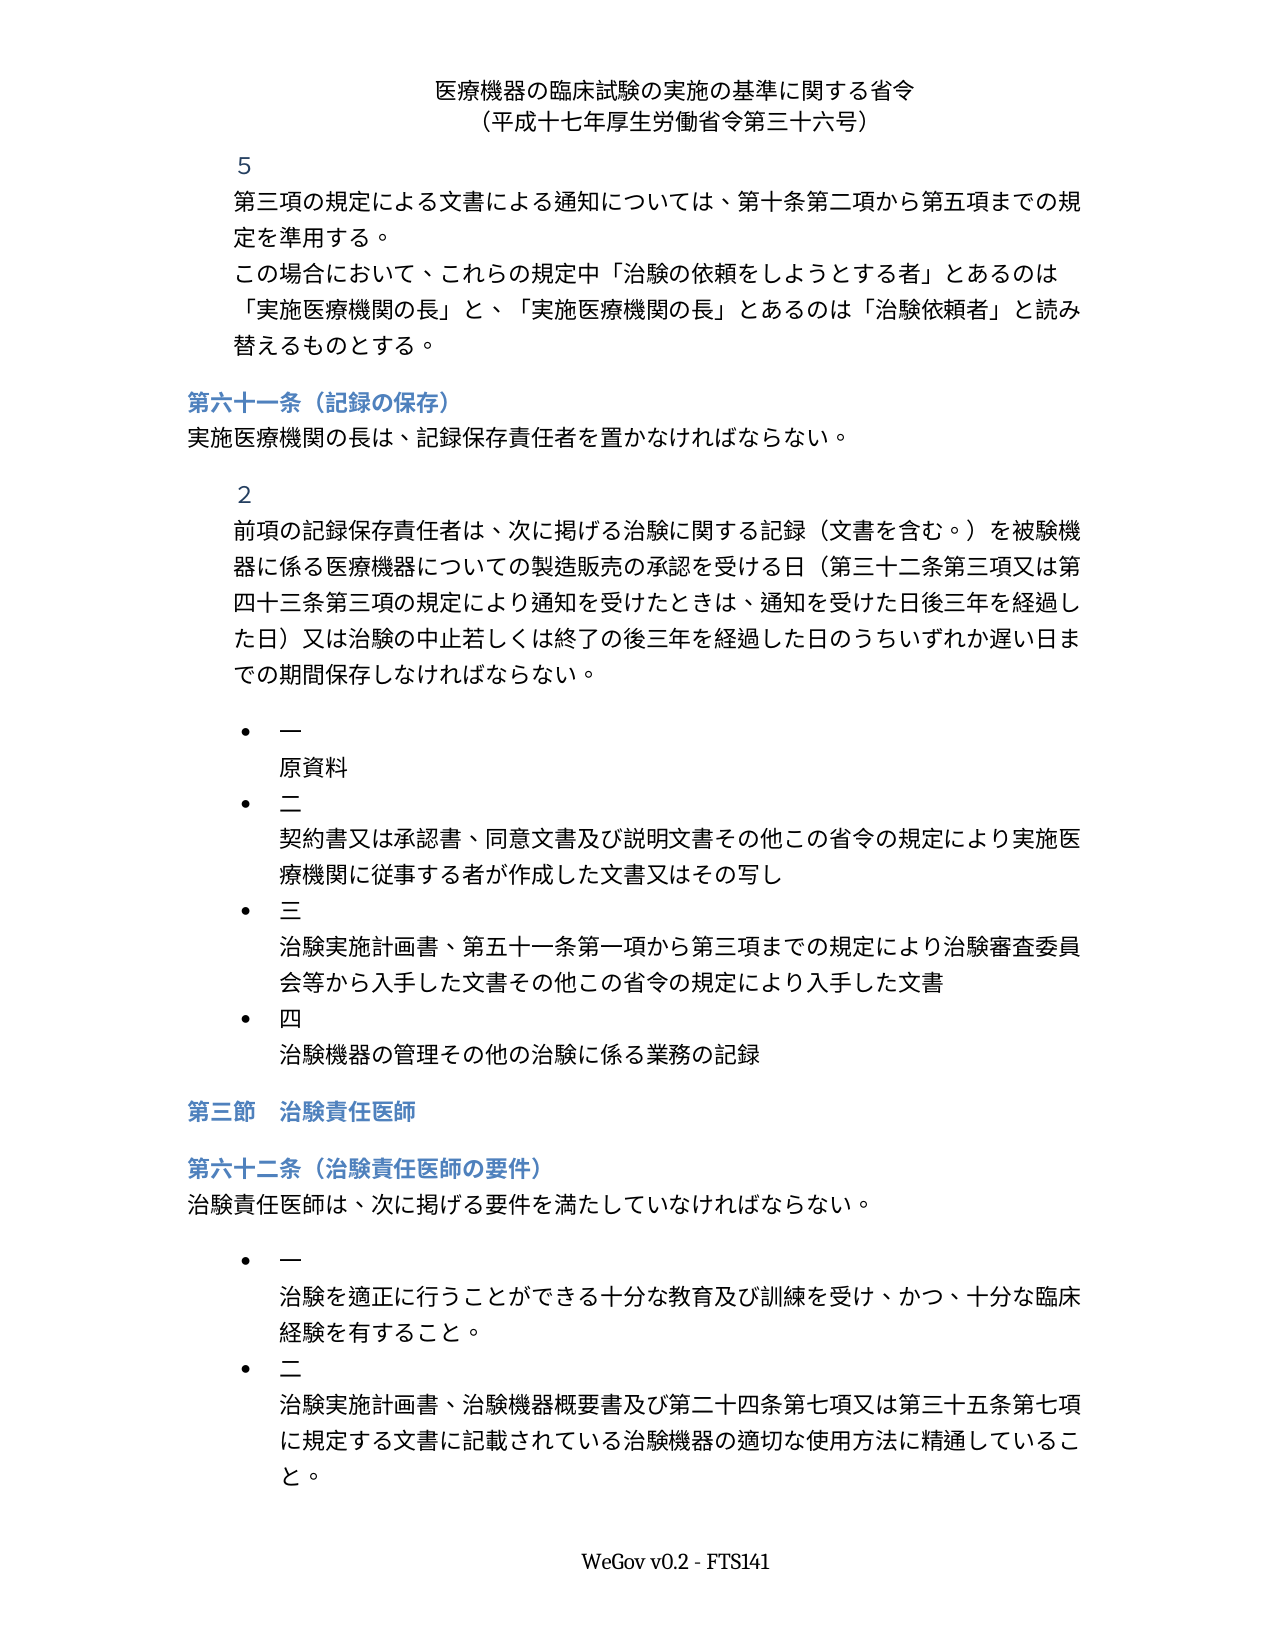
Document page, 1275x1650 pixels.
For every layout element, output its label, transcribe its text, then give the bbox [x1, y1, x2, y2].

list 四 治験機器の管理その他の治験に係る業務の記録 [242, 1003, 1087, 1070]
subtitle 第六十二条（治験責任医師の要件） [187, 1153, 1087, 1184]
list 二 契約書又は承認書、同意文書及び説明文書その他この省令の規定により実施医療機関に従事する者が作成した文書又はその写し [242, 787, 1087, 891]
text 第三項の規定による文書による通知については、第十条第二項から第五項までの規定を準用する。 この場合において、これらの規定中「治験の依頼をしようとする者」とあるのは「実施医療機関の長」と、「実施医療機関の長」とあるのは「治験依頼者」と読み替えるものとする。 [233, 186, 1087, 361]
subtitle 第六十一条（記録の保存） [187, 386, 1087, 418]
subtitle ５ [233, 150, 1087, 181]
list 二 治験実施計画書、治験機器概要書及び第二十四条第七項又は第三十五条第七項に規定する文書に記載されている治験機器の適切な使用方法に精通していること。 [242, 1353, 1087, 1492]
text 治験責任医師は、次に掲げる要件を満たしていなければならない。 [187, 1188, 1087, 1220]
text 前項の記録保存責任者は、次に掲げる治験に関する記録（文書を含む。）を被験機器に係る医療機器についての製造販売の承認を受ける日（第三十二条第三項又は第四十三条第三項の規定により通知を受けたときは、通知を受けた日後三年を経過した日）又は治験の中止若しくは終了の後三年を経過した日のうちいずれか遅い日までの期間保存しなければならない。 [233, 515, 1087, 690]
subtitle 第三節 治験責任医師 [187, 1096, 1087, 1127]
list 一 治験を適正に行うことができる十分な教育及び訓練を受け、かつ、十分な臨床経験を有すること。 [242, 1245, 1087, 1348]
list 三 治験実施計画書、第五十一条第一項から第三項までの規定により治験審査委員会等から入手した文書その他この省令の規定により入手した文書 [242, 895, 1087, 998]
text 実施医療機関の長は、記録保存責任者を置かなければならない。 [187, 422, 1087, 454]
list 一 原資料 [242, 716, 1087, 783]
subtitle ２ [233, 479, 1087, 510]
